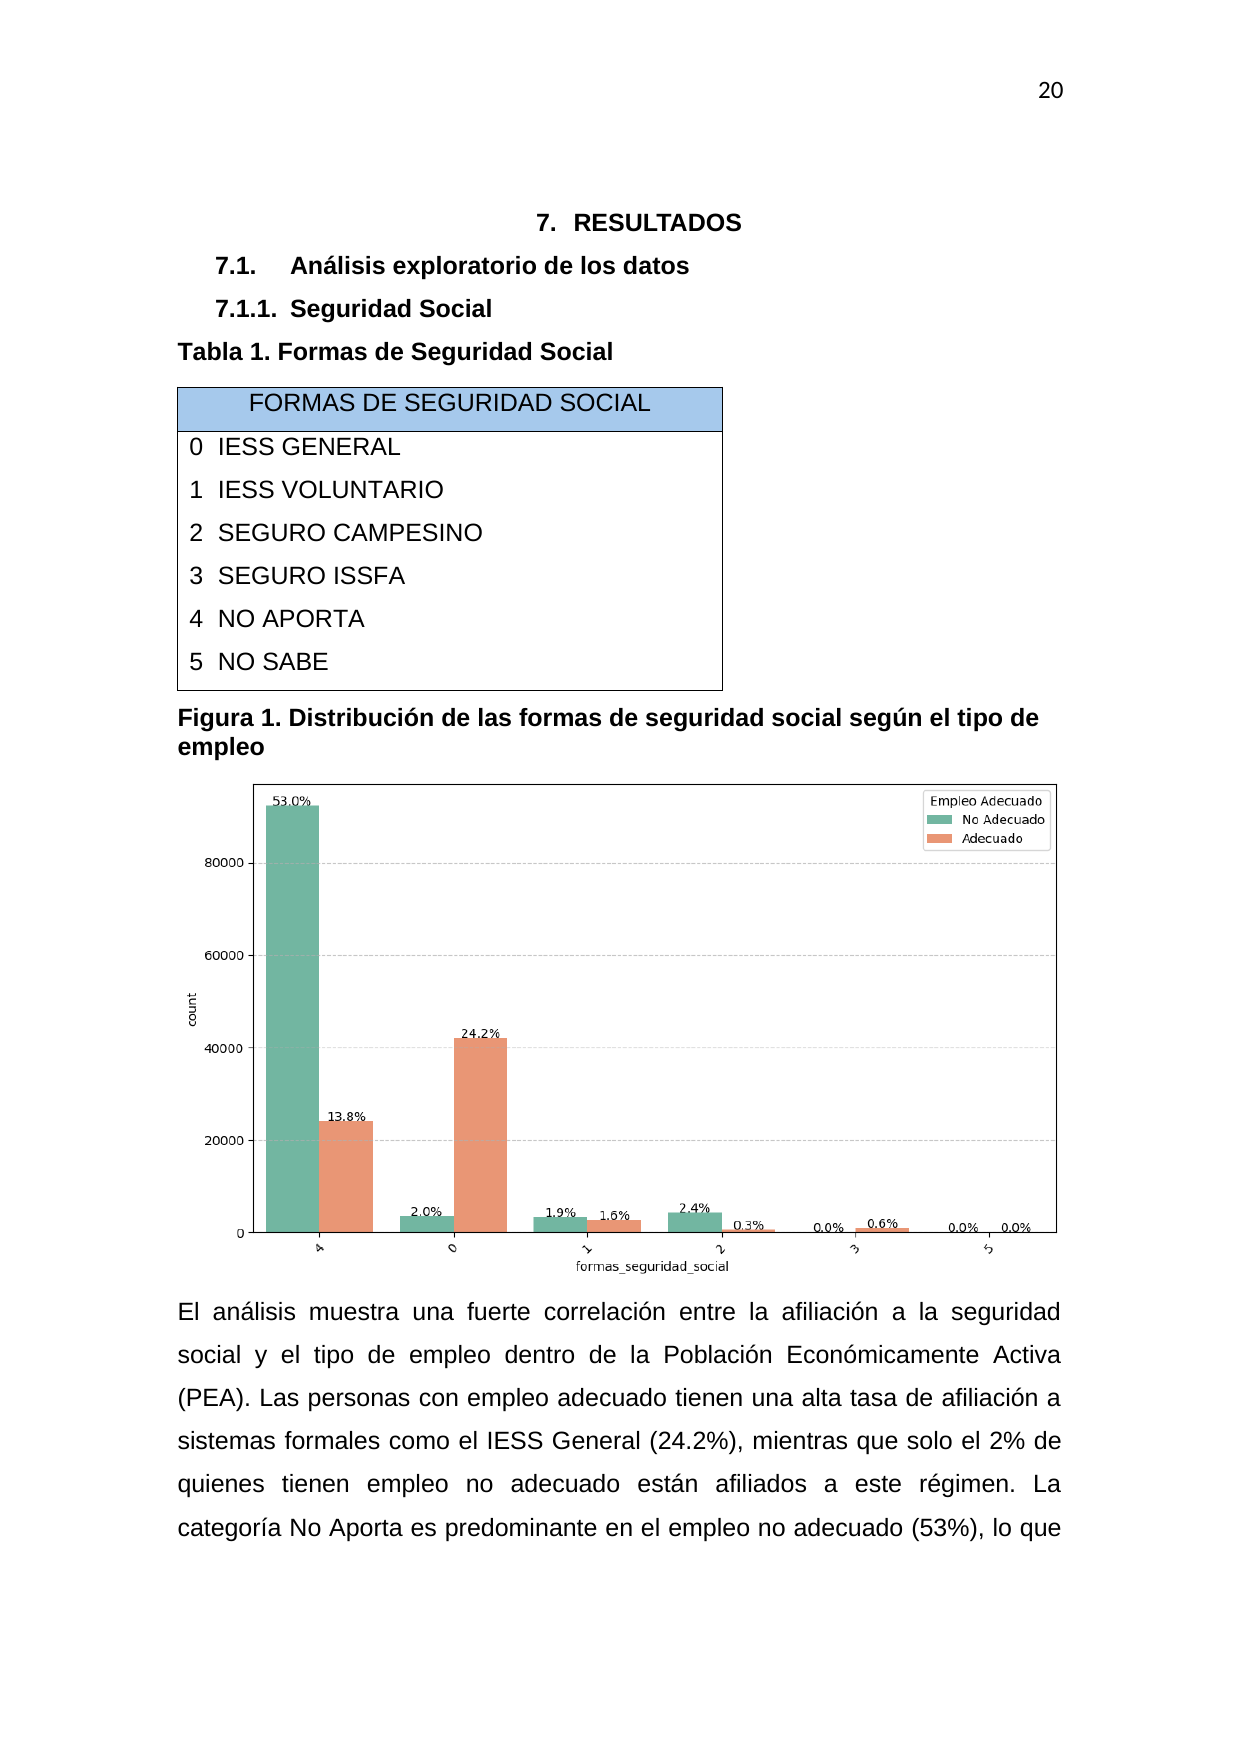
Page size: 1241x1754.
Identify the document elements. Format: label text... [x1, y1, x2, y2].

subtitle Seguridad Social [215, 294, 1063, 323]
table_cell IESS GENERAL [210, 432, 722, 475]
table_cell NO SABE [210, 647, 722, 690]
table_header FORMAS DE SEGURIDAD SOCIAL [178, 388, 722, 431]
table_cell NO APORTA [210, 604, 722, 647]
table_cell 1 [178, 475, 210, 518]
subtitle Análisis exploratorio de los datos [215, 251, 1063, 279]
table_cell IESS VOLUNTARIO [210, 475, 722, 518]
picture [177, 781, 1063, 1282]
table_cell 5 [178, 647, 210, 690]
table_cell 4 [178, 604, 210, 647]
table_cell 0 [178, 432, 210, 475]
table_cell 2 [178, 518, 210, 561]
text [177, 1297, 1063, 1541]
table_cell SEGURO CAMPESINO [210, 518, 722, 561]
table_cell SEGURO ISSFA [210, 561, 722, 604]
subtitle RESULTADOS [215, 208, 1063, 236]
text Tabla 1. Formas de Seguridad Social [177, 337, 1063, 366]
table_cell 3 [178, 561, 210, 604]
